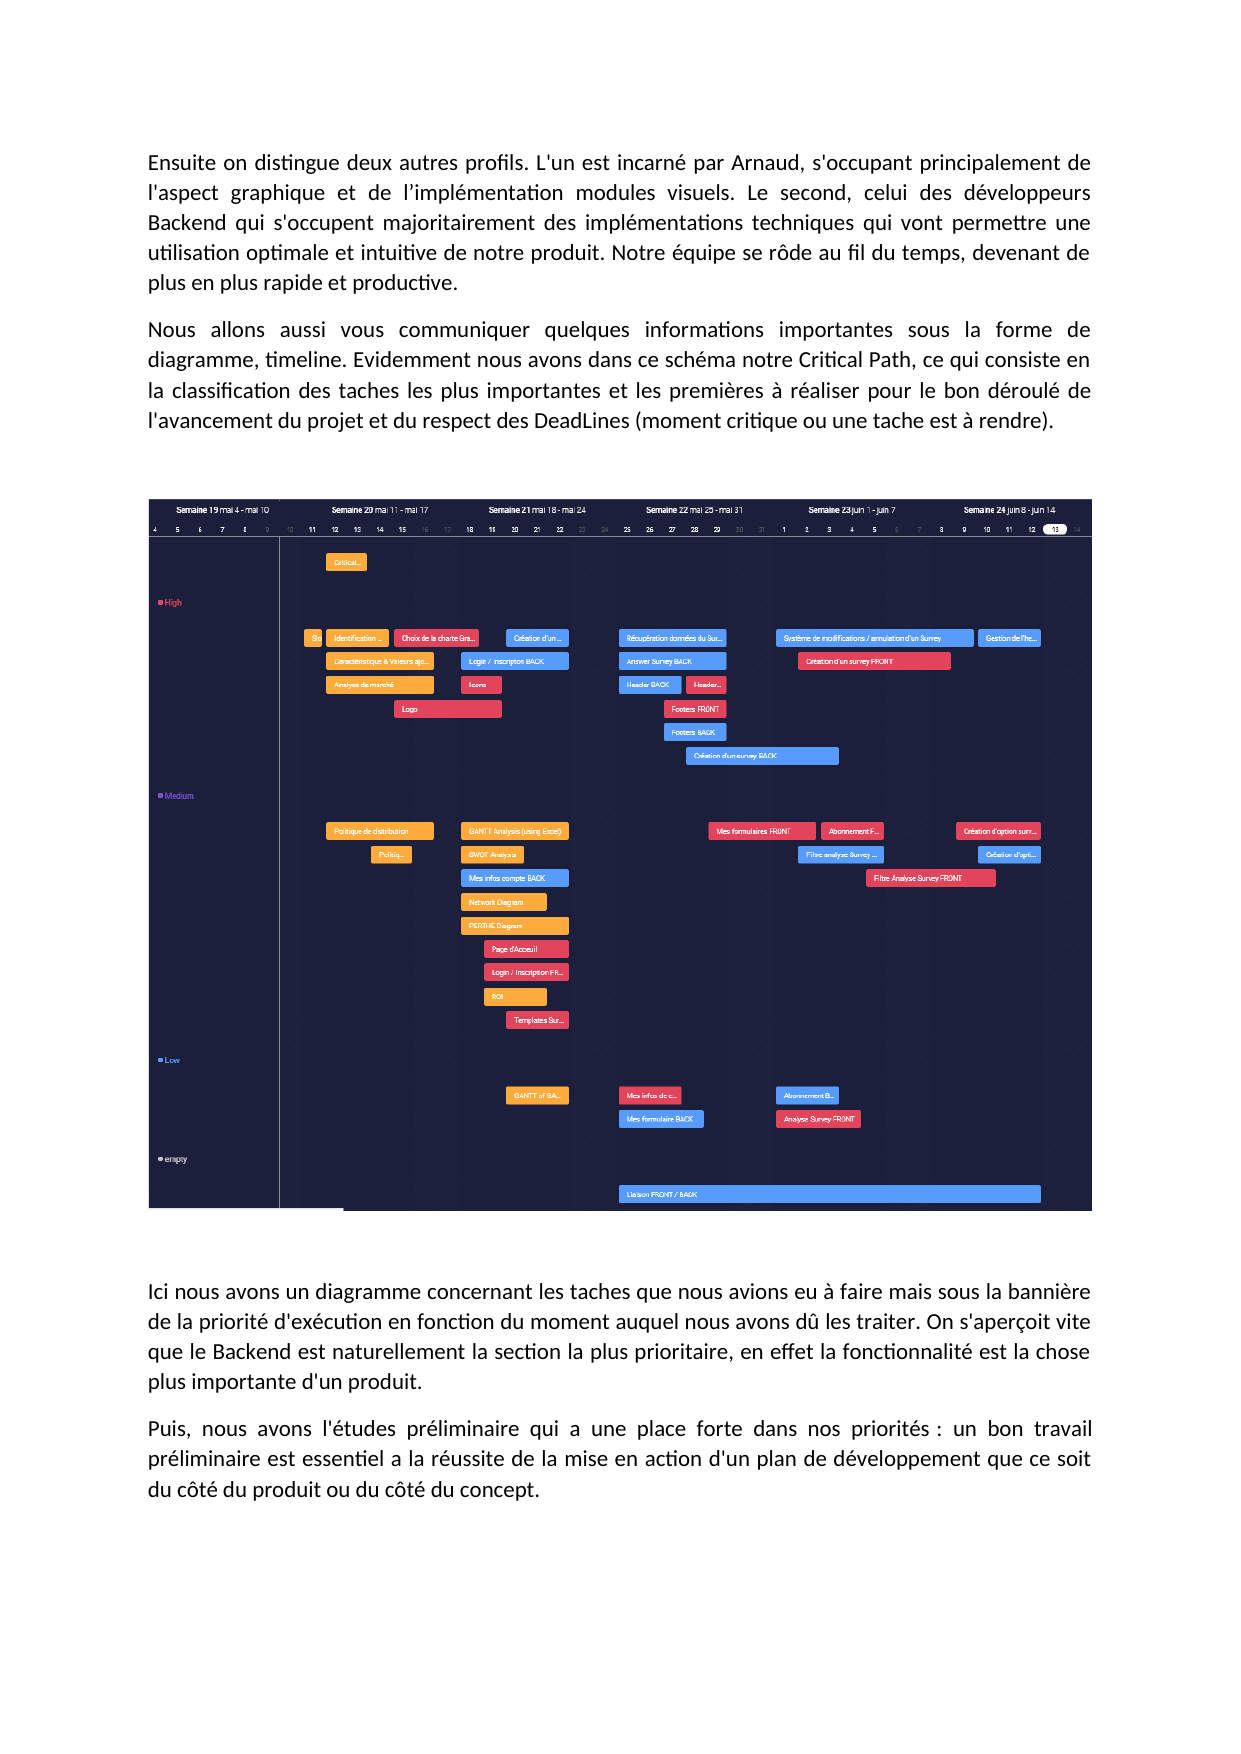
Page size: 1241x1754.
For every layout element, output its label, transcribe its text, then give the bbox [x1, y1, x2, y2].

picture [147, 499, 1092, 1211]
text Puis, nous avons l'études préliminaire qui a une place forte dans nos priorités : un bon travail préliminaire est essentiel a la réussite de la mise en action d'un plan de développement que ce soit du côté du produit ou du côté du concept. [148, 1414, 1093, 1503]
text Ensuite on distingue deux autres profils. L'un est incarné par Arnaud, s'occupant principalement de l'aspect graphique et de l’implémentation modules visuels. Le second, celui des développeurs Backend qui s'occupent majoritairement des implémentations techniques qui vont permettre une utilisation optimale et intuitive de notre produit. Notre équipe se rôde au fil du temps, devenant de plus en plus rapide et productive. [148, 148, 1093, 296]
text Nous allons aussi vous communiquer quelques informations importantes sous la forme de diagramme, timeline. Evidemment nous avons dans ce schéma notre Critical Path, ce qui consiste en la classification des taches les plus importantes et les premières à réaliser pour le bon déroulé de l'avancement du projet et du respect des DeadLines (moment critique ou une tache est à rendre). [148, 315, 1093, 434]
text Ici nous avons un diagramme concernant les taches que nous avions eu à faire mais sous la bannière de la priorité d'exécution en fonction du moment auquel nous avons dû les traiter. On s'aperçoit vite que le Backend est naturellement la section la plus prioritaire, en effet la fonctionnalité est la chose plus importante d'un produit. [148, 1277, 1093, 1395]
